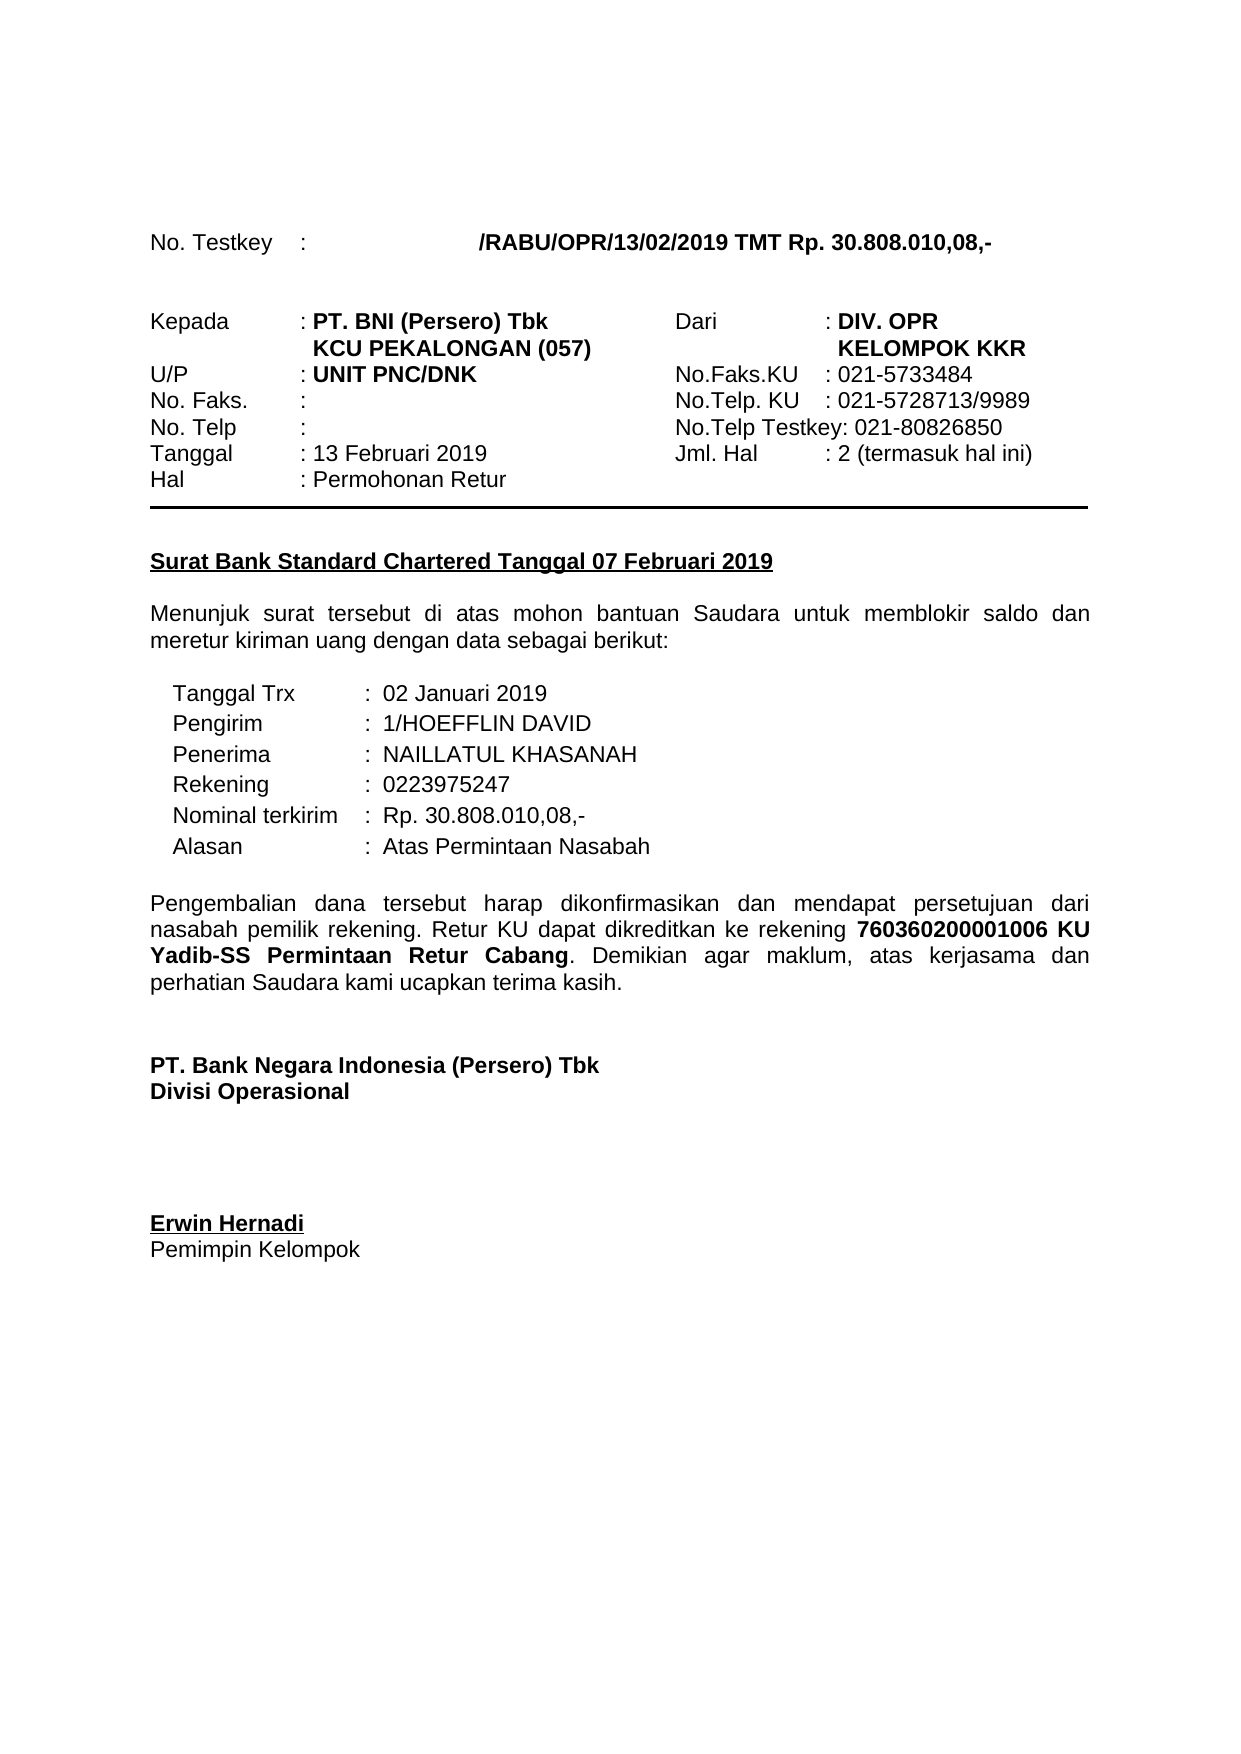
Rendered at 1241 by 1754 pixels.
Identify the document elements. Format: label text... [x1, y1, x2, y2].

text No. Telp : No.Telp Testkey: 021-80826850 [150, 413, 1090, 440]
text KCU PEKALONGAN (057) KELOMPOK KKR [150, 334, 1090, 361]
text Pemimpin Kelompok [150, 1236, 1090, 1263]
text Menunjuk surat tersebut di atas mohon bantuan Saudara untuk memblokir saldo dan meretur kiriman uang dengan data sebagai berikut: [150, 600, 1090, 653]
text Kepada : PT. BNI (Persero) Tbk Dari : DIV. OPR [150, 308, 1090, 334]
text Tanggal : 13 Februari 2019 Jml. Hal : 2 (termasuk hal ini) [150, 440, 1090, 466]
text Hal : Permohonan Retur [150, 466, 1090, 493]
text No. Testkey : /RABU/OPR/13/02/2019 TMT Rp. 30.808.010,08,- [150, 229, 1090, 255]
text U/P : UNIT PNC/DNK No.Faks.KU : 021-5733484 [150, 361, 1090, 387]
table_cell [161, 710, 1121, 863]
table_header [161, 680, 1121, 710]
text PT. Bank Negara Indonesia (Persero) Tbk [150, 1052, 1090, 1078]
text No. Faks. : No.Telp. KU : 021-5728713/9989 [150, 387, 1090, 413]
text Divisi Operasional [150, 1078, 1090, 1104]
text Erwin Hernadi [150, 1210, 1090, 1236]
text Pengembalian dana tersebut harap dikonfirmasikan dan mendapat persetujuan dari nasabah pemilik rekening. Retur KU dapat dikreditkan ke rekening 760360200001006 KU Yadib-SS Permintaan Retur Cabang. Demikian agar maklum, atas kerjasama dan perhatian Saudara kami ucapkan terima kasih. [150, 889, 1090, 995]
text Surat Bank Standard Chartered Tanggal 07 Februari 2019 [150, 548, 1090, 574]
